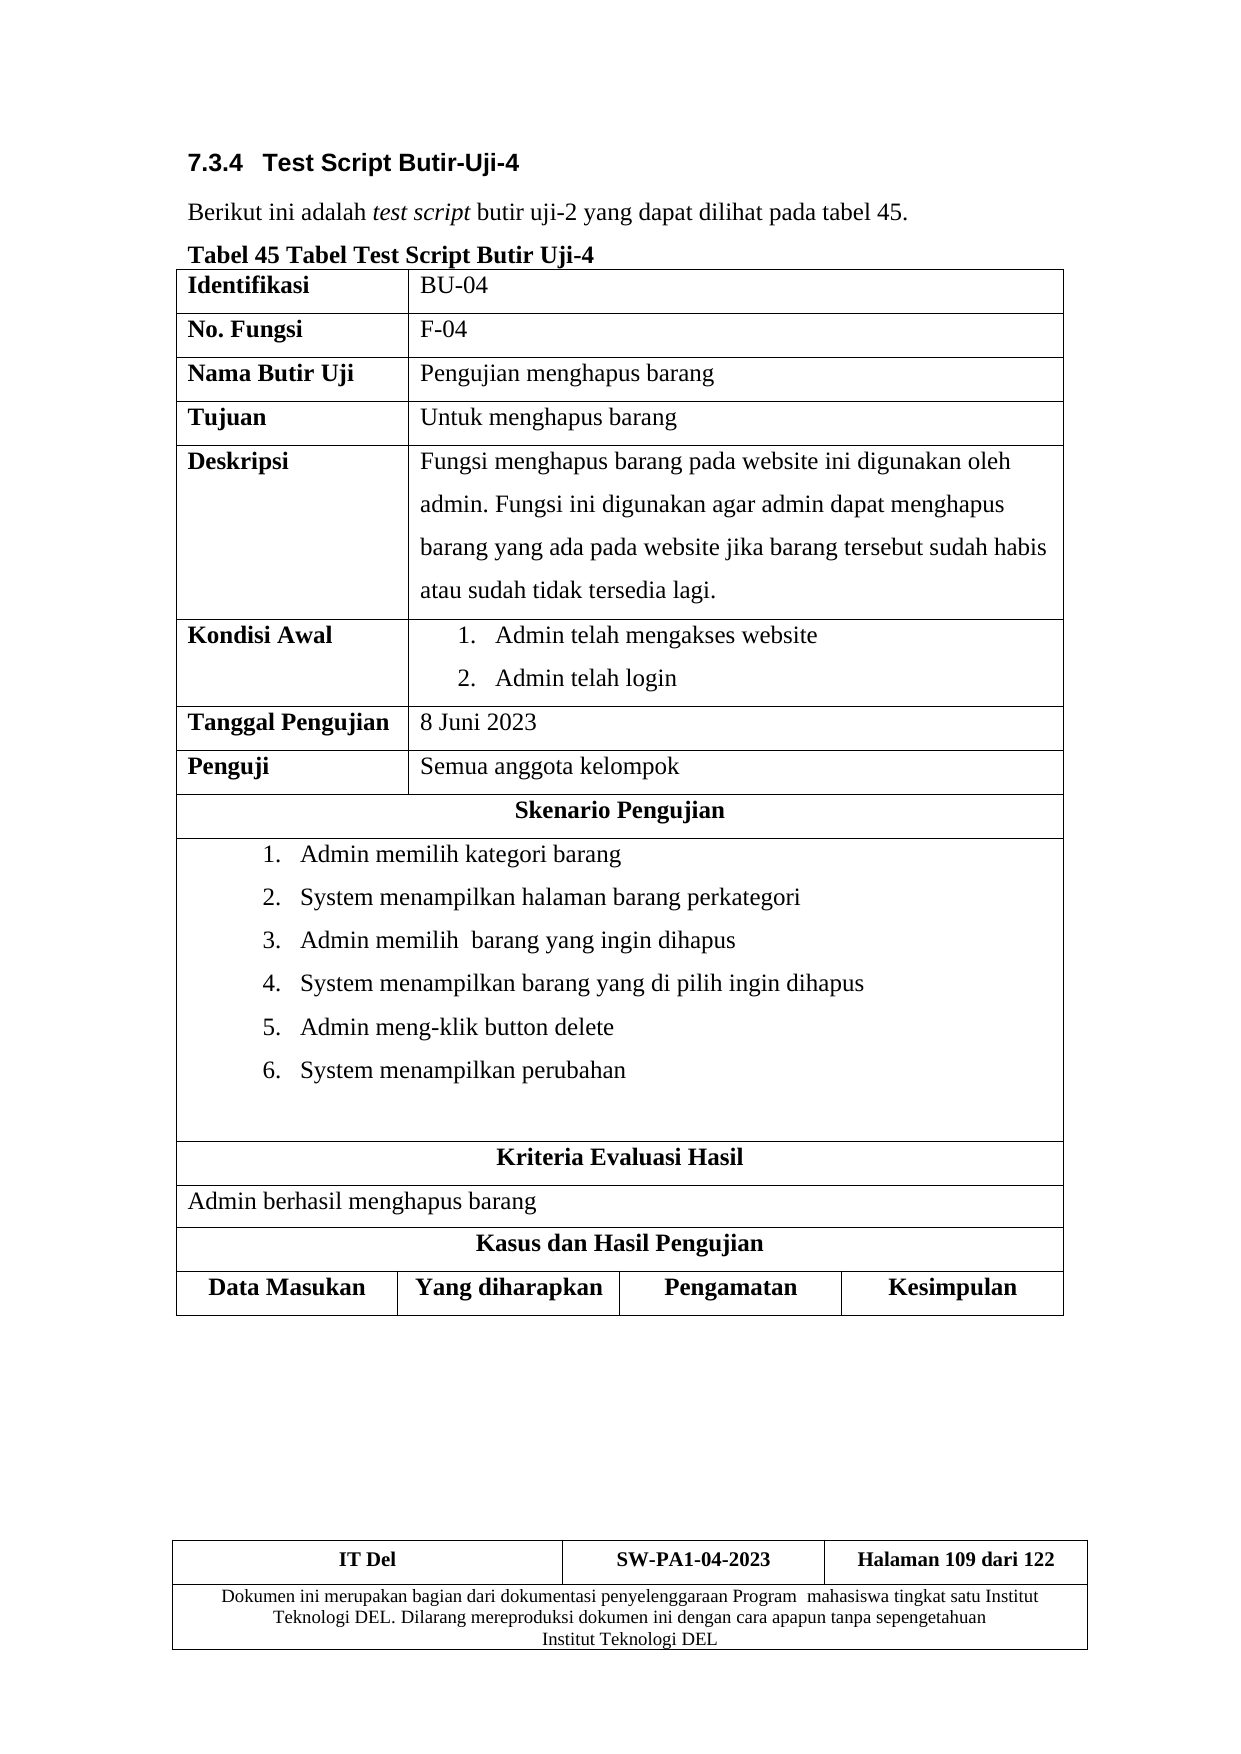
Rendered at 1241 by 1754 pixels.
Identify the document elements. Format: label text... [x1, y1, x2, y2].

subtitle Test Script Butir-Uji-4 [187, 148, 1092, 176]
table_cell 8 Juni 2023 [409, 707, 1063, 750]
table_cell Semua anggota kelompok [409, 751, 1063, 794]
table_cell Kasus dan Hasil Pengujian [177, 1228, 1063, 1271]
table_cell Admin telah mengakses website Admin telah login [409, 620, 1063, 706]
table_header BU-04 [409, 270, 1063, 313]
table_cell Penguji [177, 751, 408, 794]
table_cell Fungsi menghapus barang pada website ini digunakan oleh admin. Fungsi ini digunakan agar admin dapat menghapus barang yang ada pada website jika barang tersebut sudah habis atau sudah tidak tersedia lagi. [409, 446, 1063, 619]
table_cell Kesimpulan [842, 1272, 1063, 1315]
table_cell Deskripsi [177, 446, 408, 619]
table_cell Untuk menghapus barang [409, 402, 1063, 445]
table_cell Pengujian menghapus barang [409, 358, 1063, 401]
table_cell Tujuan [177, 402, 408, 445]
table_cell Tanggal Pengujian [177, 707, 408, 750]
table_cell F-04 [409, 314, 1063, 357]
table_cell Kondisi Awal [177, 620, 408, 706]
table_cell Skenario Pengujian [177, 795, 1063, 838]
table_cell No. Fungsi [177, 314, 408, 357]
table_cell Kriteria Evaluasi Hasil [177, 1142, 1063, 1185]
table_cell Pengamatan [620, 1272, 841, 1315]
table_cell Nama Butir Uji [177, 358, 408, 401]
table_cell Yang diharapkan [398, 1272, 619, 1315]
table_cell Data Masukan [177, 1272, 397, 1315]
table_cell Admin berhasil menghapus barang [177, 1186, 1063, 1227]
table_header Identifikasi [177, 270, 408, 313]
text Berikut ini adalah test script butir uji-2 yang dapat dilihat pada tabel 45. [187, 197, 1092, 226]
table_cell Admin memilih kategori barang System menampilkan halaman barang perkategori Admin memilih barang yang ingin dihapus System menampilkan barang yang di pilih ingin dihapus Admin meng-klik button delete System menampilkan perubahan [177, 839, 1063, 1141]
